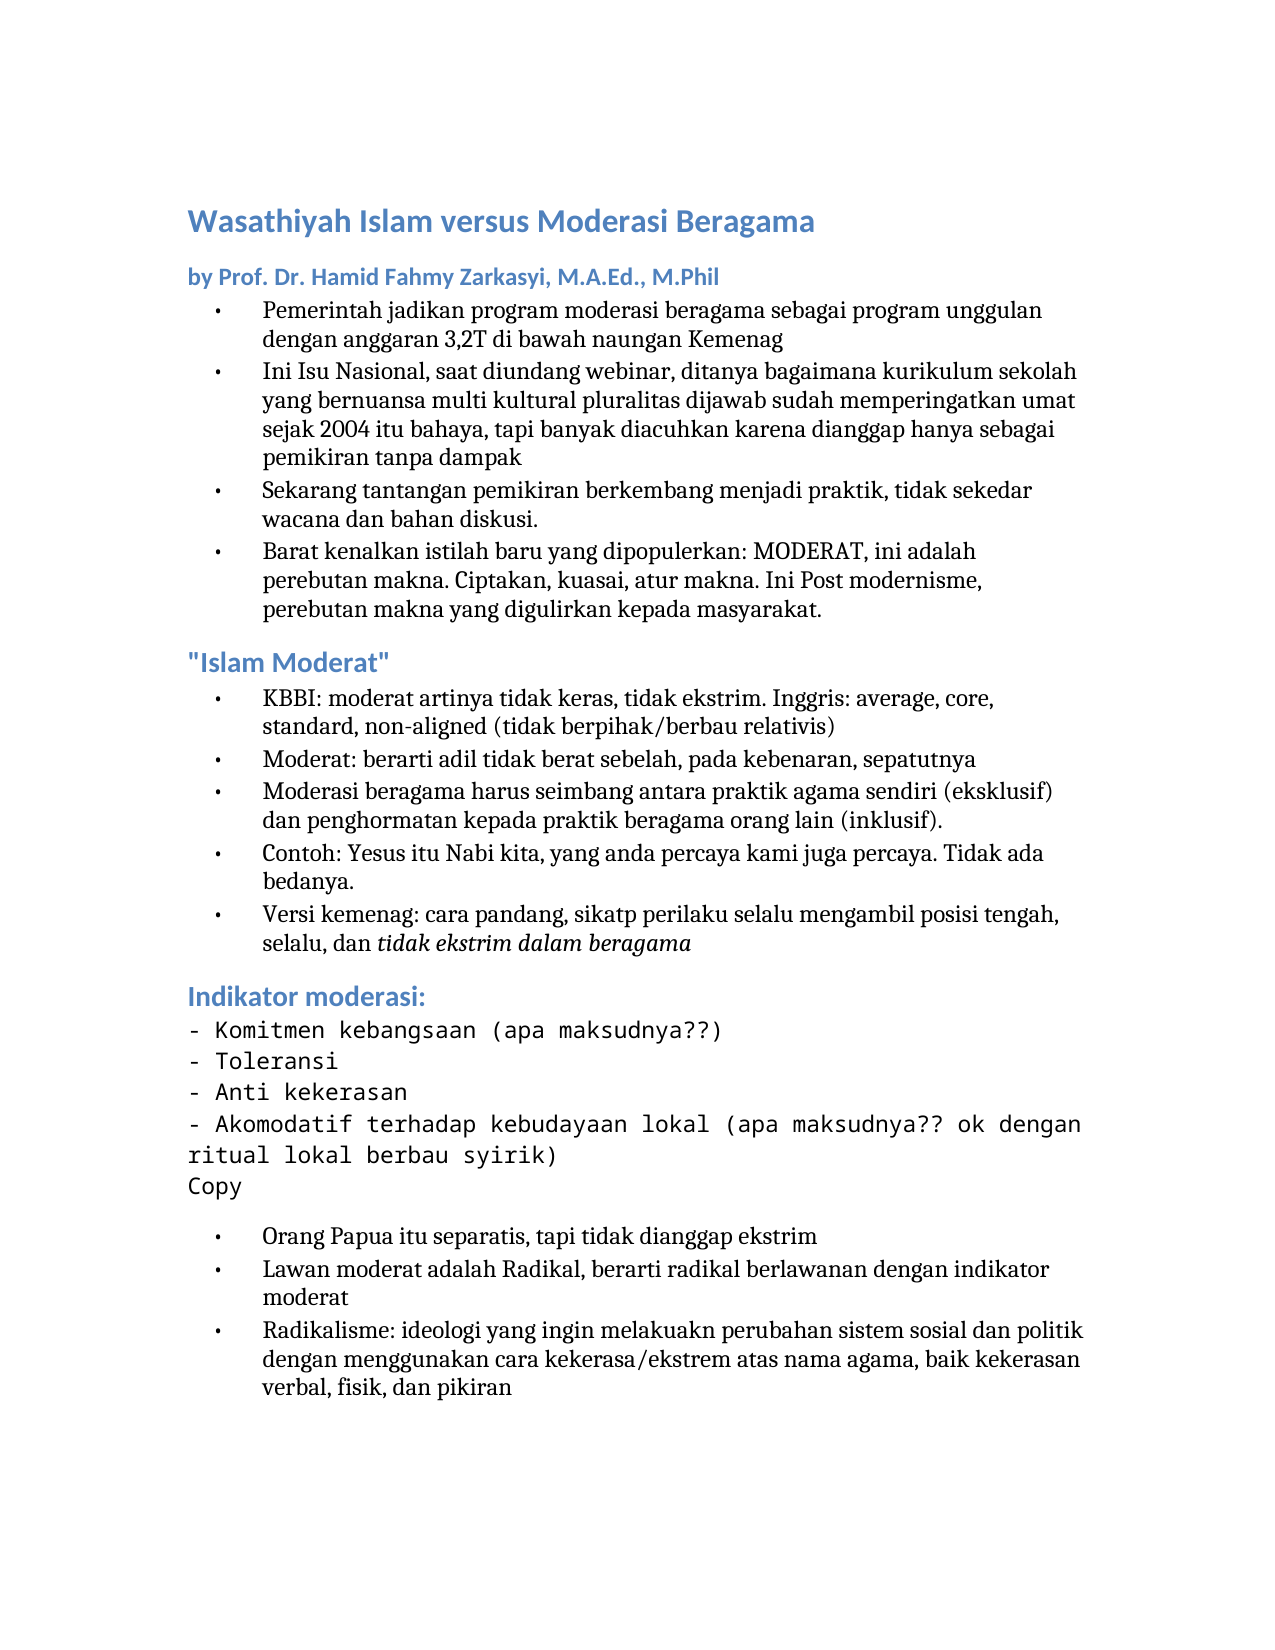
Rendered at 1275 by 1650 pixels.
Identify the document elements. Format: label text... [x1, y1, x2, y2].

list Moderat: berarti adil tidak berat sebelah, pada kebenaran, sepatutnya [212, 745, 1087, 773]
subtitle "Islam Moderat" [187, 644, 1087, 680]
list Orang Papua itu separatis, tapi tidak dianggap ekstrim [212, 1222, 1087, 1251]
subtitle Wasathiyah Islam versus Moderasi Beragama [187, 200, 1087, 241]
text - Komitmen kebangsaan (apa maksudnya??) - Toleransi - Anti kekerasan - Akomodatif terhadap kebudayaan lokal (apa maksudnya?? ok dengan ritual lokal berbau syirik) Copy [187, 1014, 1087, 1201]
list Lawan moderat adalah Radikal, berarti radikal berlawanan dengan indikator moderat [212, 1254, 1087, 1312]
list Contoh: Yesus itu Nabi kita, yang anda percaya kami juga percaya. Tidak ada bedanya. [212, 838, 1087, 896]
list Pemerintah jadikan program moderasi beragama sebagai program unggulan dengan anggaran 3,2T di bawah naungan Kemenag [212, 296, 1087, 353]
list Barat kenalkan istilah baru yang dipopulerkan: MODERAT, ini adalah perebutan makna. Ciptakan, kuasai, atur makna. Ini Post modernisme, perebutan makna yang digulirkan kepada masyarakat. [212, 537, 1087, 623]
list Moderasi beragama harus seimbang antara praktik agama sendiri (eksklusif) dan penghormatan kepada praktik beragama orang lain (inklusif). [212, 777, 1087, 835]
list Versi kemenag: cara pandang, sikatp perilaku selalu mengambil posisi tengah, selalu, dan tidak ekstrim dalam beragama [212, 900, 1087, 957]
subtitle by Prof. Dr. Hamid Fahmy Zarkasyi, M.A.Ed., M.Phil [187, 262, 1087, 292]
list Radikalisme: ideologi yang ingin melakuakn perubahan sistem sosial dan politik dengan menggunakan cara kekerasa/ekstrem atas nama agama, baik kekerasan verbal, fisik, dan pikiran [212, 1316, 1087, 1402]
list Ini Isu Nasional, saat diundang webinar, ditanya bagaimana kurikulum sekolah yang bernuansa multi kultural pluralitas dijawab sudah memperingatkan umat sejak 2004 itu bahaya, tapi banyak diacuhkan karena dianggap hanya sebagai pemikiran tanpa dampak [212, 357, 1087, 472]
list Sekarang tantangan pemikiran berkembang menjadi praktik, tidak sekedar wacana dan bahan diskusi. [212, 476, 1087, 533]
subtitle Indikator moderasi: [187, 978, 1087, 1014]
list KBBI: moderat artinya tidak keras, tidak ekstrim. Inggris: average, core, standard, non-aligned (tidak berpihak/berbau relativis) [212, 683, 1087, 741]
